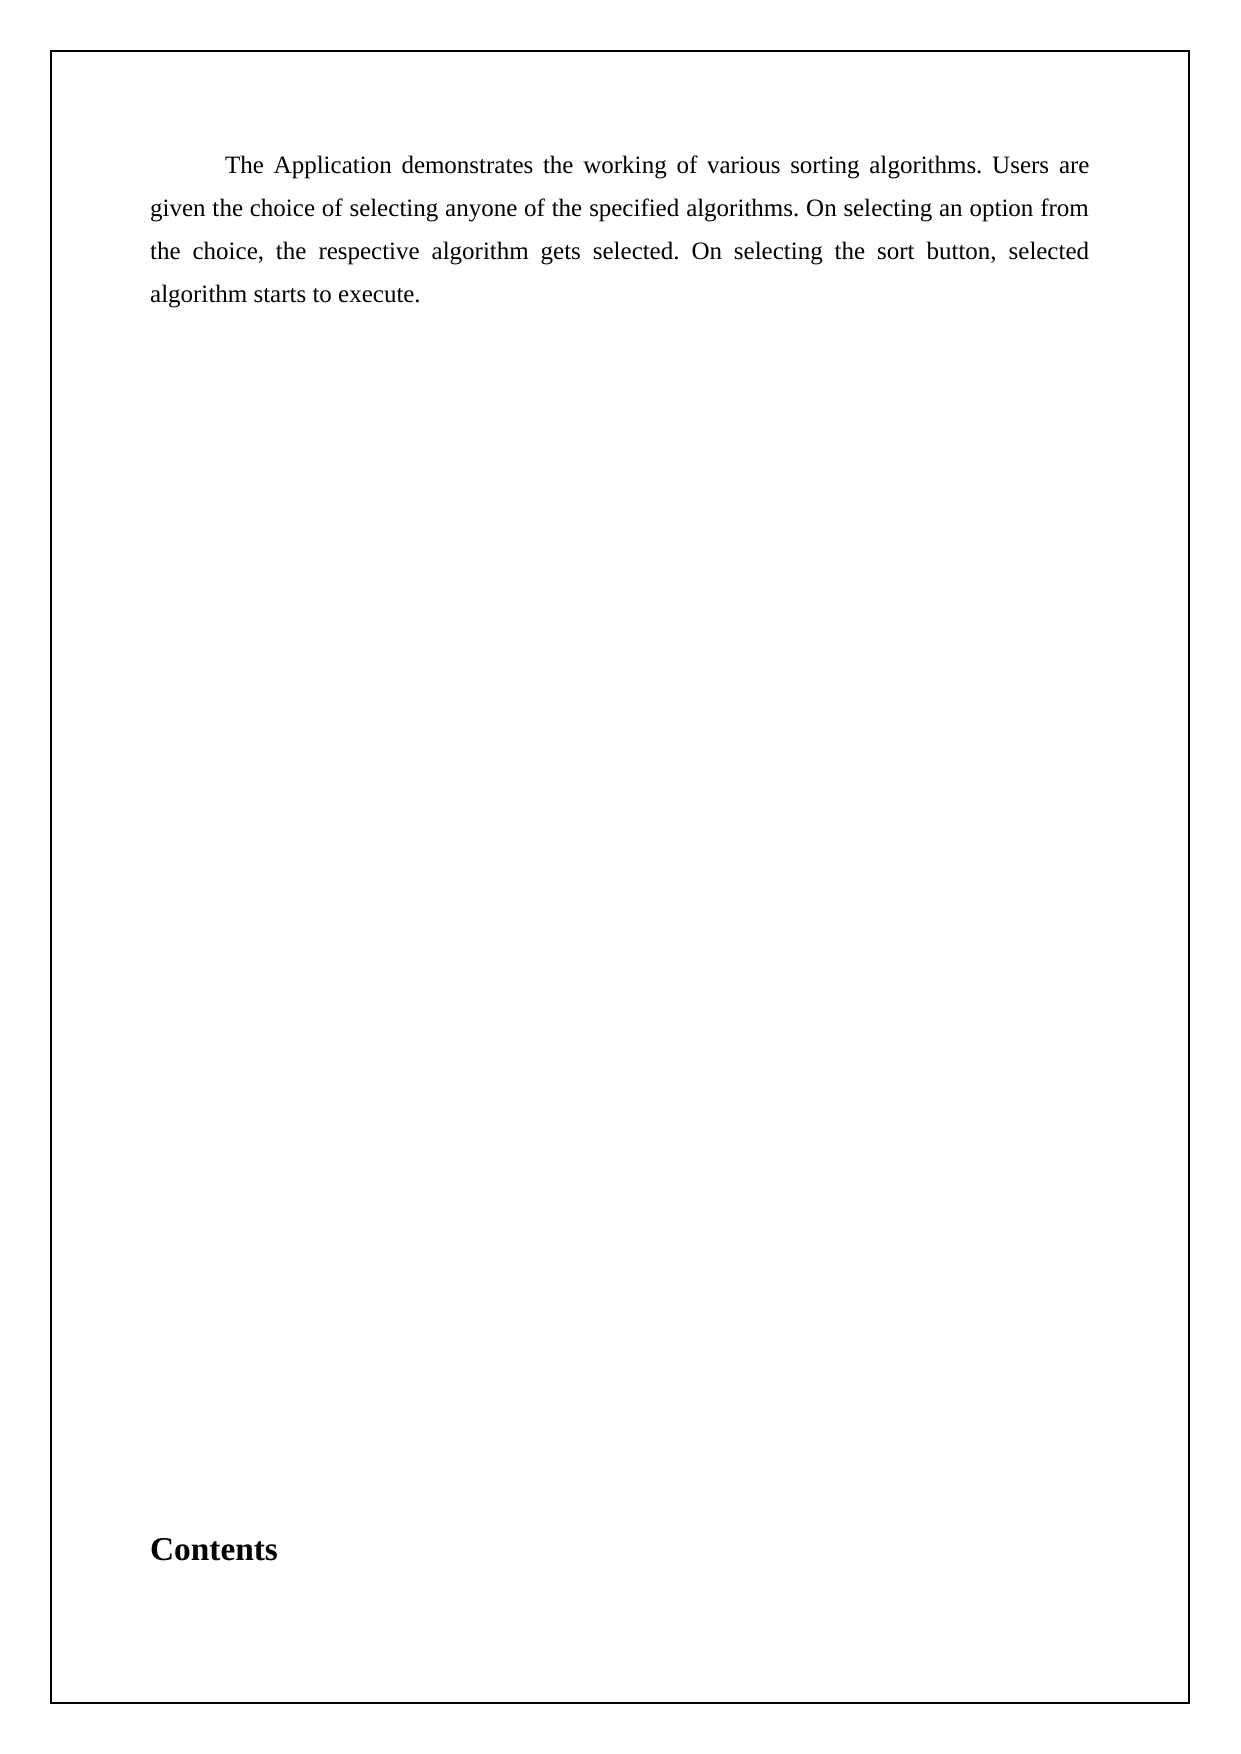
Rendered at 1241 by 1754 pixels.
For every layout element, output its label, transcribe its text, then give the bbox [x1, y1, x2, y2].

text Contents [150, 1529, 1090, 1568]
text The Application demonstrates the working of various sorting algorithms. Users are given the choice of selecting anyone of the specified algorithms. On selecting an option from the choice, the respective algorithm gets selected. On selecting the sort button, selected algorithm starts to execute. [150, 150, 1090, 308]
